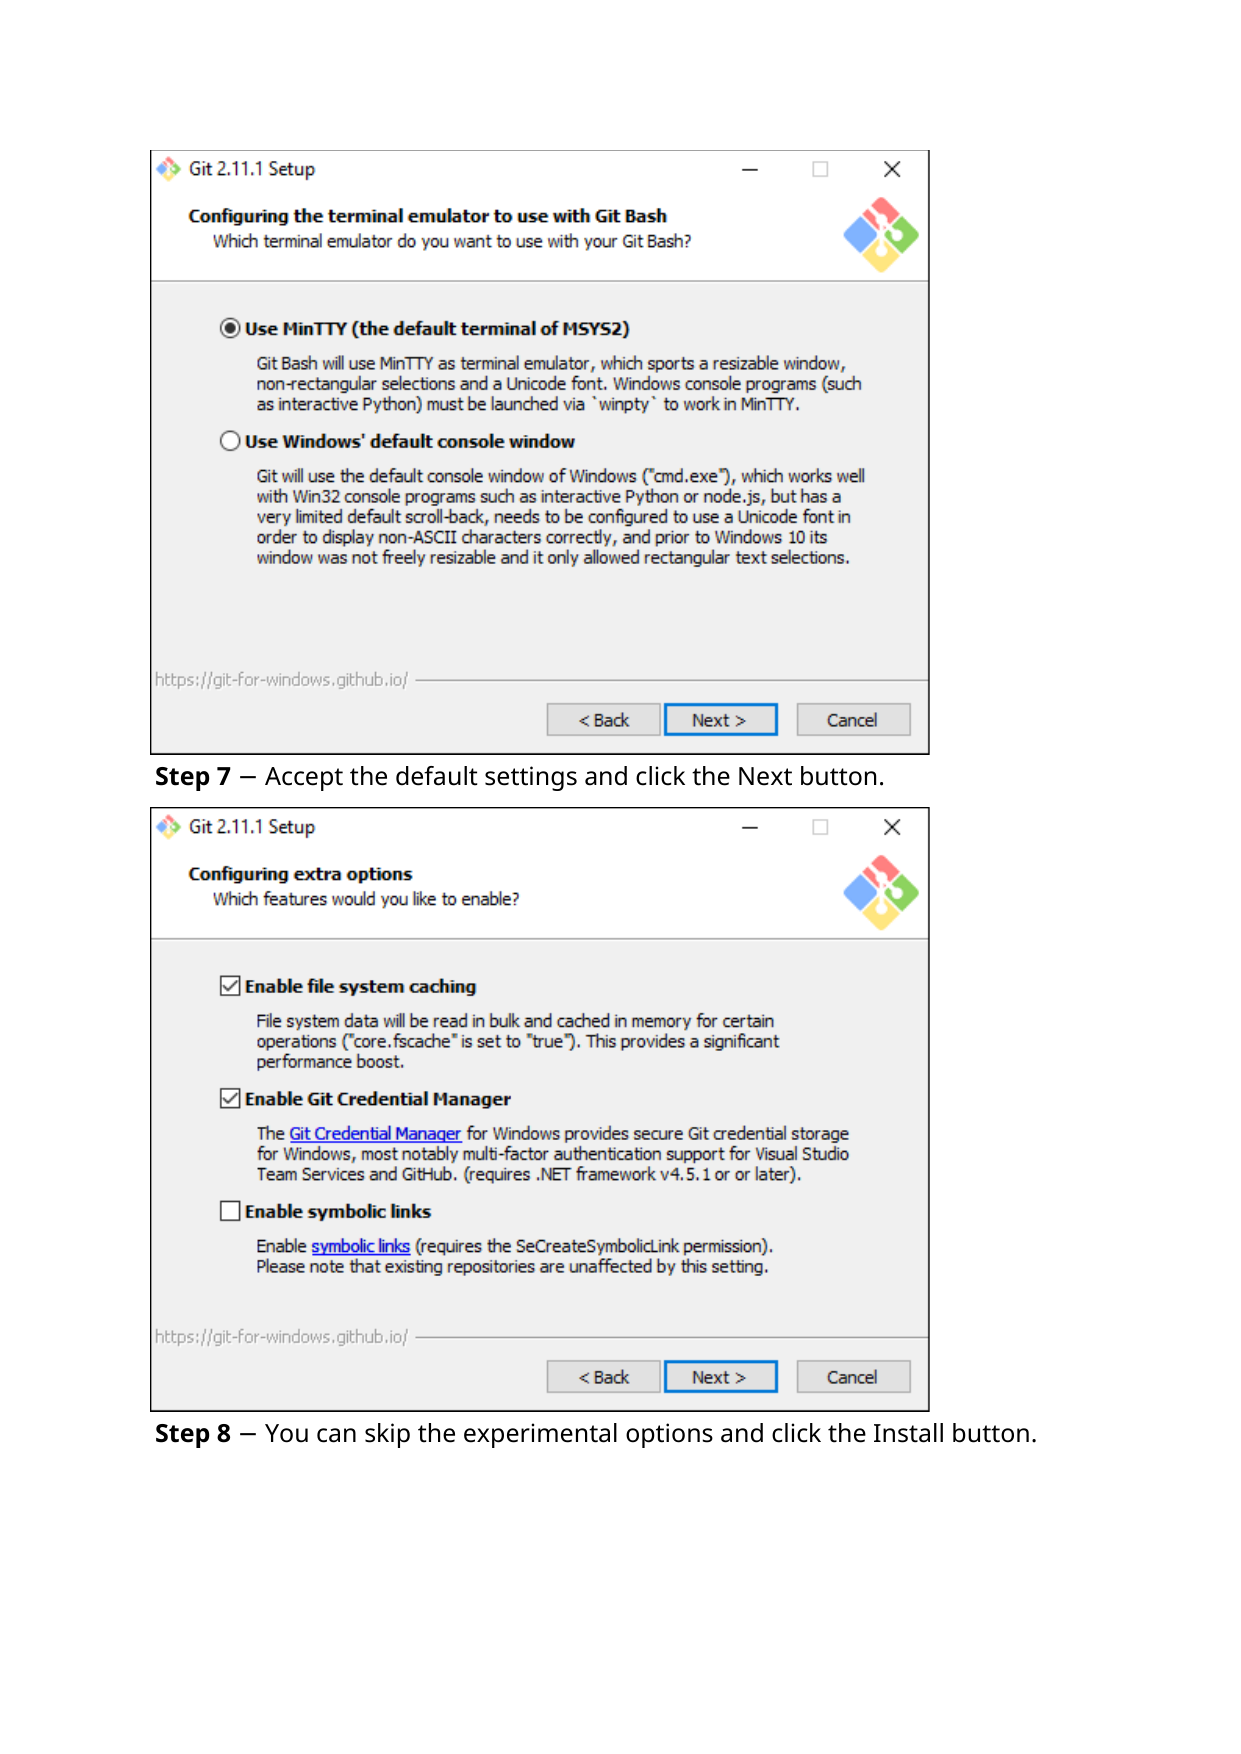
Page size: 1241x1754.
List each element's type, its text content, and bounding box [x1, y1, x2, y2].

text Step 8 − You can skip the experimental options and click the Install button. [155, 1412, 1085, 1449]
picture [150, 807, 930, 1412]
text Step 7 − Accept the default settings and click the Next button. [155, 755, 1085, 792]
picture [150, 150, 930, 755]
